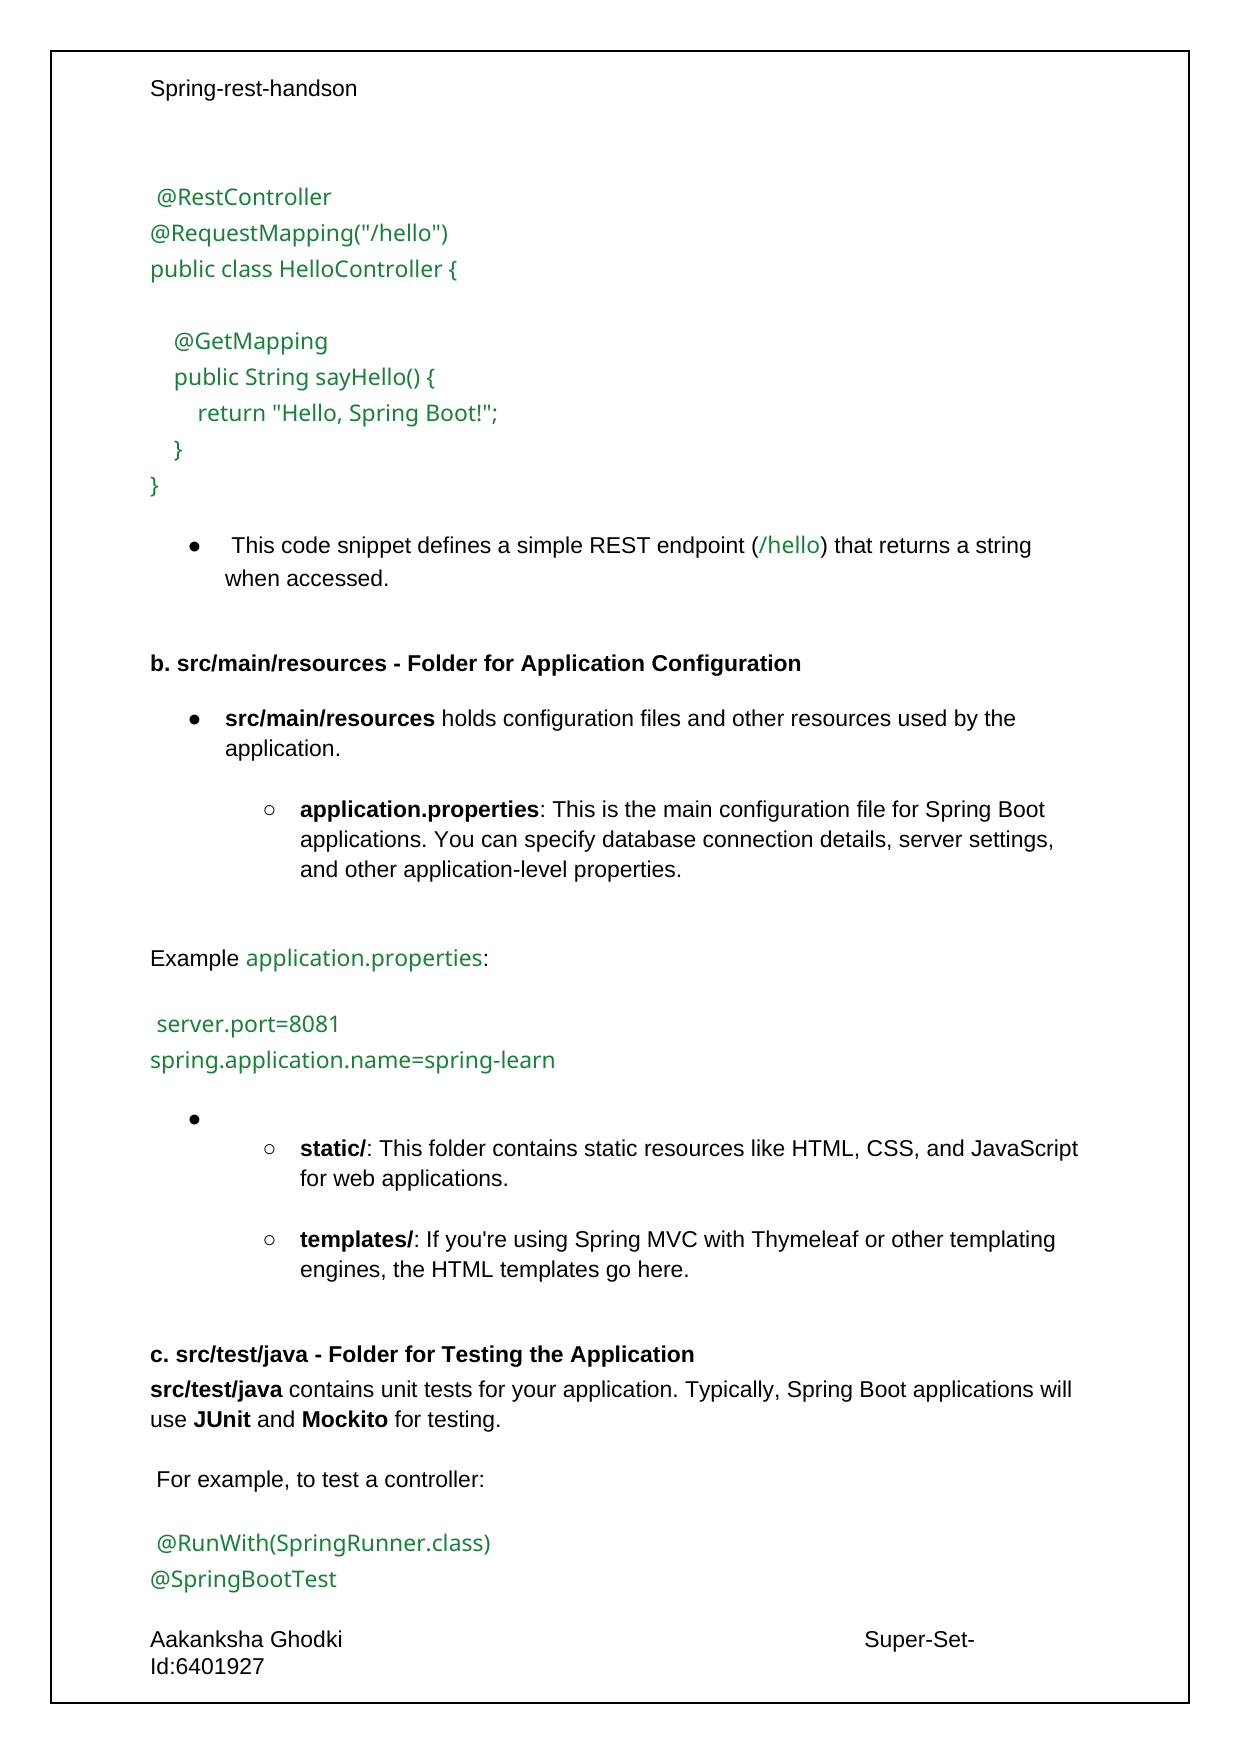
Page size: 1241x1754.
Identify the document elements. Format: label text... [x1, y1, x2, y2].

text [150, 150, 1090, 212]
text } [150, 468, 1090, 500]
list templates/: If you're using Spring MVC with Thymeleaf or other templating engines, the HTML templates go here. [262, 1226, 1090, 1312]
text spring.application.name=spring-learn [150, 1044, 1090, 1075]
text @SpringBootTest [150, 1563, 1090, 1594]
text return "Hello, Spring Boot!"; [150, 397, 1090, 428]
text } [150, 433, 1090, 464]
text @RequestMapping("/hello") [150, 217, 1090, 248]
list application.properties: This is the main configuration file for Spring Boot applications. You can specify database connection details, server settings, and other application-level properties. [262, 796, 1090, 913]
subtitle b. src/main/resources - Folder for Application Configuration [150, 650, 1090, 676]
list This code snippet defines a simple REST endpoint (/hello) that returns a string when accessed. [187, 529, 1090, 621]
text src/test/java contains unit tests for your application. Typically, Spring Boot applications will use JUnit and Mockito for testing. For example, to test a controller: @RunWith(SpringRunner.class) [150, 1376, 1090, 1559]
text @GetMapping [150, 325, 1090, 356]
subtitle c. src/test/java - Folder for Testing the Application [150, 1341, 1090, 1367]
text public class HelloController { [150, 253, 1090, 284]
list static/: This folder contains static resources like HTML, CSS, and JavaScript for web applications. [262, 1135, 1090, 1222]
text public String sayHello() { [150, 361, 1090, 392]
list src/main/resources holds configuration files and other resources used by the application. [187, 705, 1090, 792]
text Example application.properties: server.port=8081 [150, 942, 1090, 1039]
